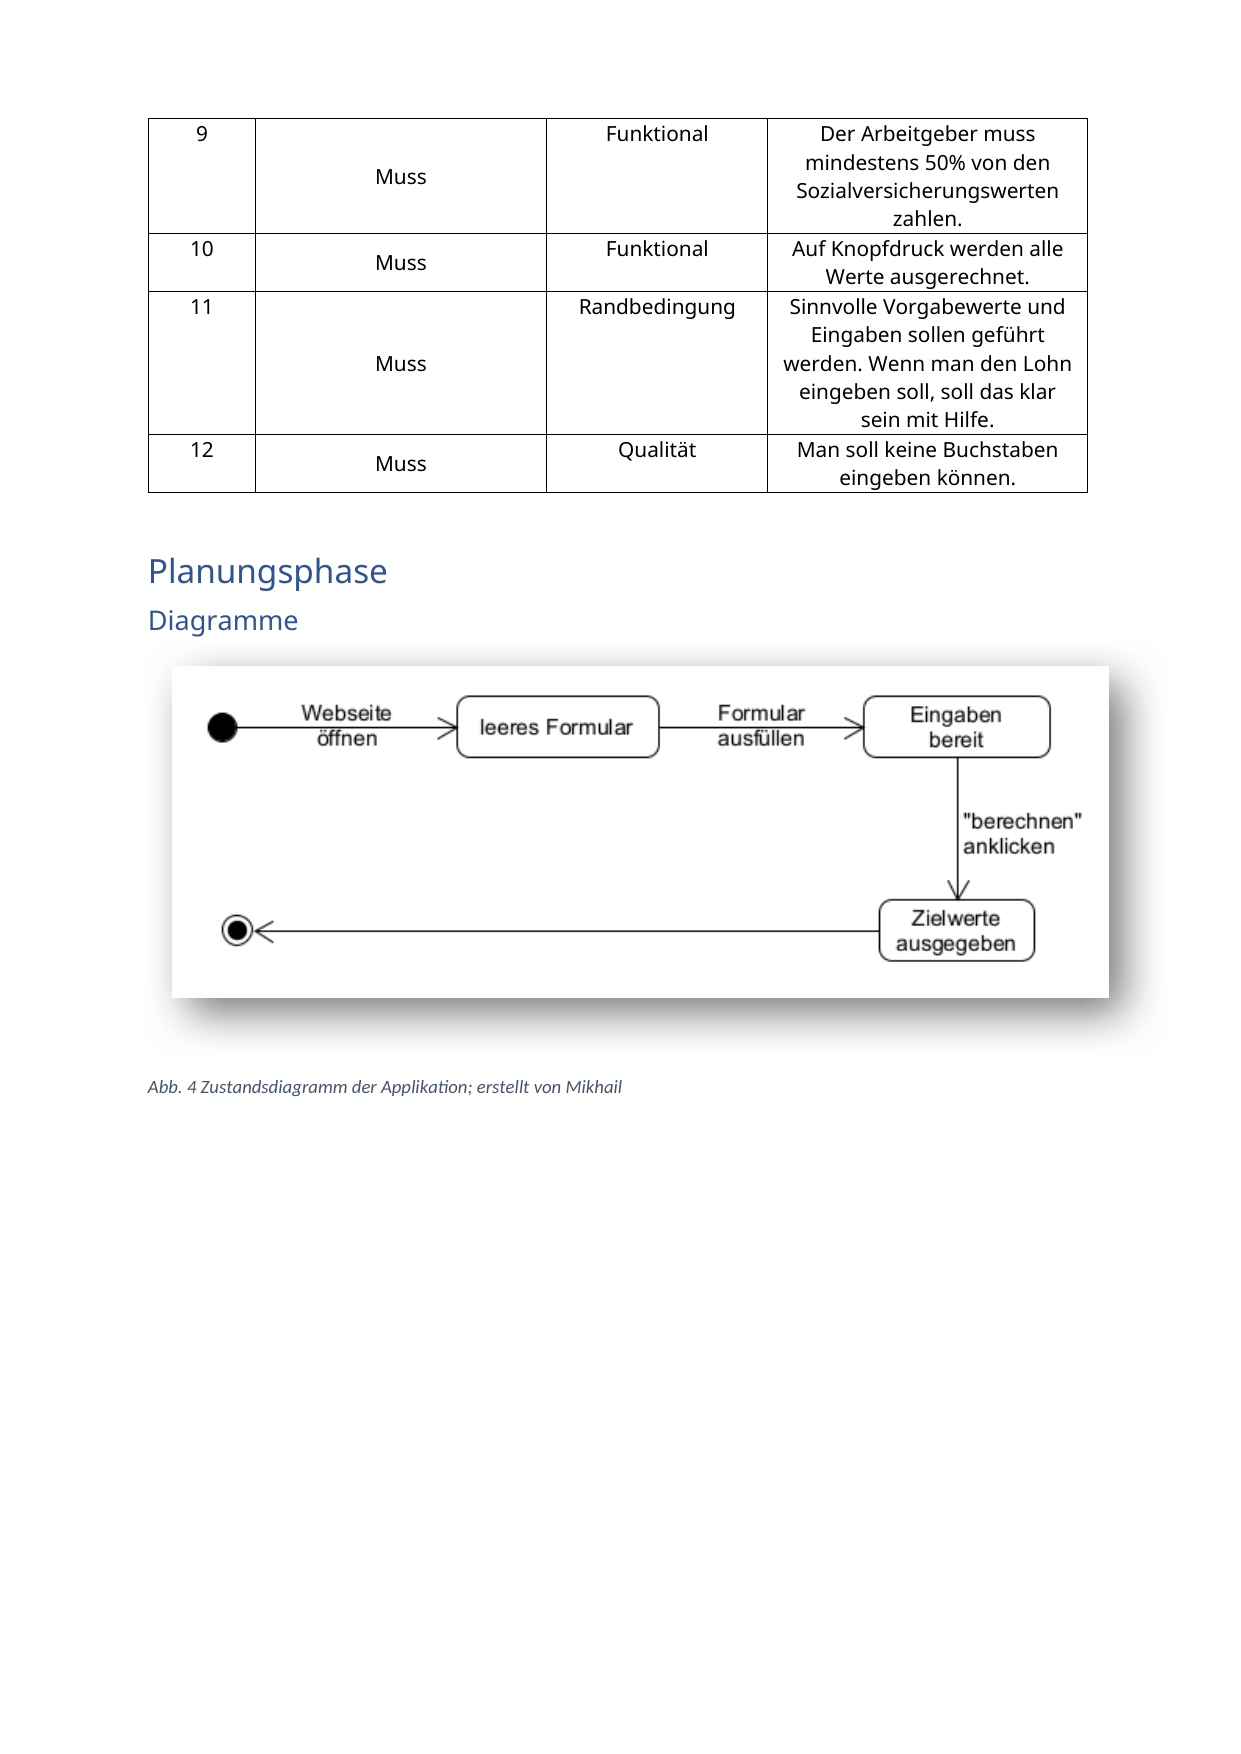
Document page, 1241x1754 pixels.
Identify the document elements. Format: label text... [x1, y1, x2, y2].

table_cell Sinnvolle Vorgabewerte und Eingaben sollen geführt werden. Wenn man den Lohn eingeben soll, soll das klar sein mit Hilfe. [768, 292, 1087, 434]
table_cell Funktional [547, 119, 767, 233]
table_cell Funktional [547, 234, 767, 291]
table_cell 9 [149, 119, 255, 233]
table_cell Auf Knopfdruck werden alle Werte ausgerechnet. [768, 234, 1087, 291]
table_cell Muss [256, 292, 546, 434]
table_cell Muss [256, 435, 546, 492]
table_cell Muss [256, 234, 546, 291]
subtitle Diagramme [148, 601, 1092, 638]
text Abb. 4 Zustandsdiagramm der Applikation; erstellt von Mikhail [148, 1076, 1092, 1099]
table_cell 10 [149, 234, 255, 291]
table_cell 12 [149, 435, 255, 492]
table_cell Muss [256, 119, 546, 233]
table_cell Der Arbeitgeber muss mindestens 50% von den Sozialversicherungswerten zahlen. [768, 119, 1087, 233]
subtitle Planungsphase [148, 548, 1092, 594]
table_cell Qualität [547, 435, 767, 492]
table_cell 11 [149, 292, 255, 434]
table_cell Man soll keine Buchstaben eingeben können. [768, 435, 1087, 492]
table_cell Randbedingung [547, 292, 767, 434]
picture [172, 666, 1109, 998]
